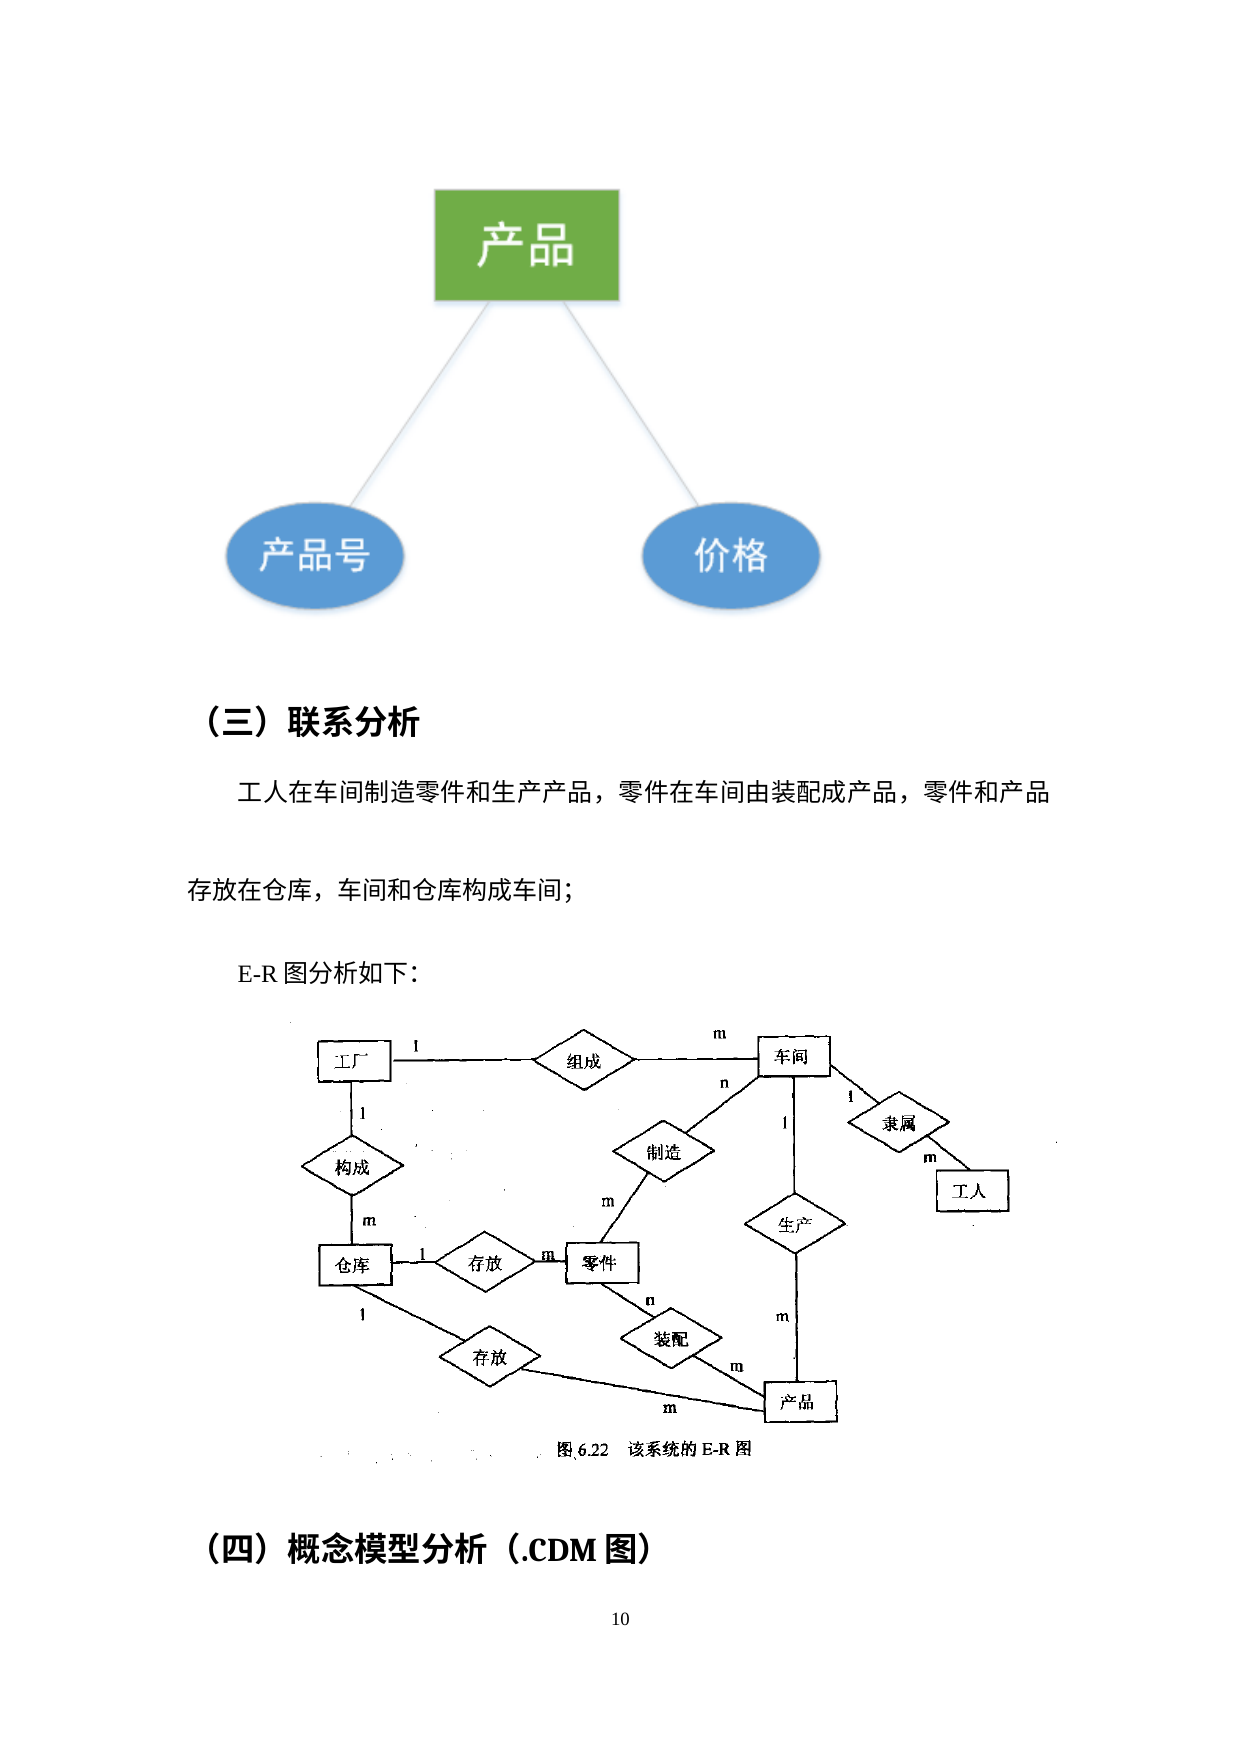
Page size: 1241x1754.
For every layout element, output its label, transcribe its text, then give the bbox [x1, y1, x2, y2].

picture [231, 1022, 1097, 1474]
text （三）联系分析 [187, 687, 1053, 752]
text （四）概念模型分析（.CDM图） [187, 1515, 1053, 1580]
text 工人在车间制造零件和生产产品，零件在车间由装配成产品，零件和产品存放在仓库，车间和仓库构成车间； [187, 758, 1053, 921]
picture [187, 162, 855, 620]
text E-R图分析如下： [187, 939, 1053, 1004]
